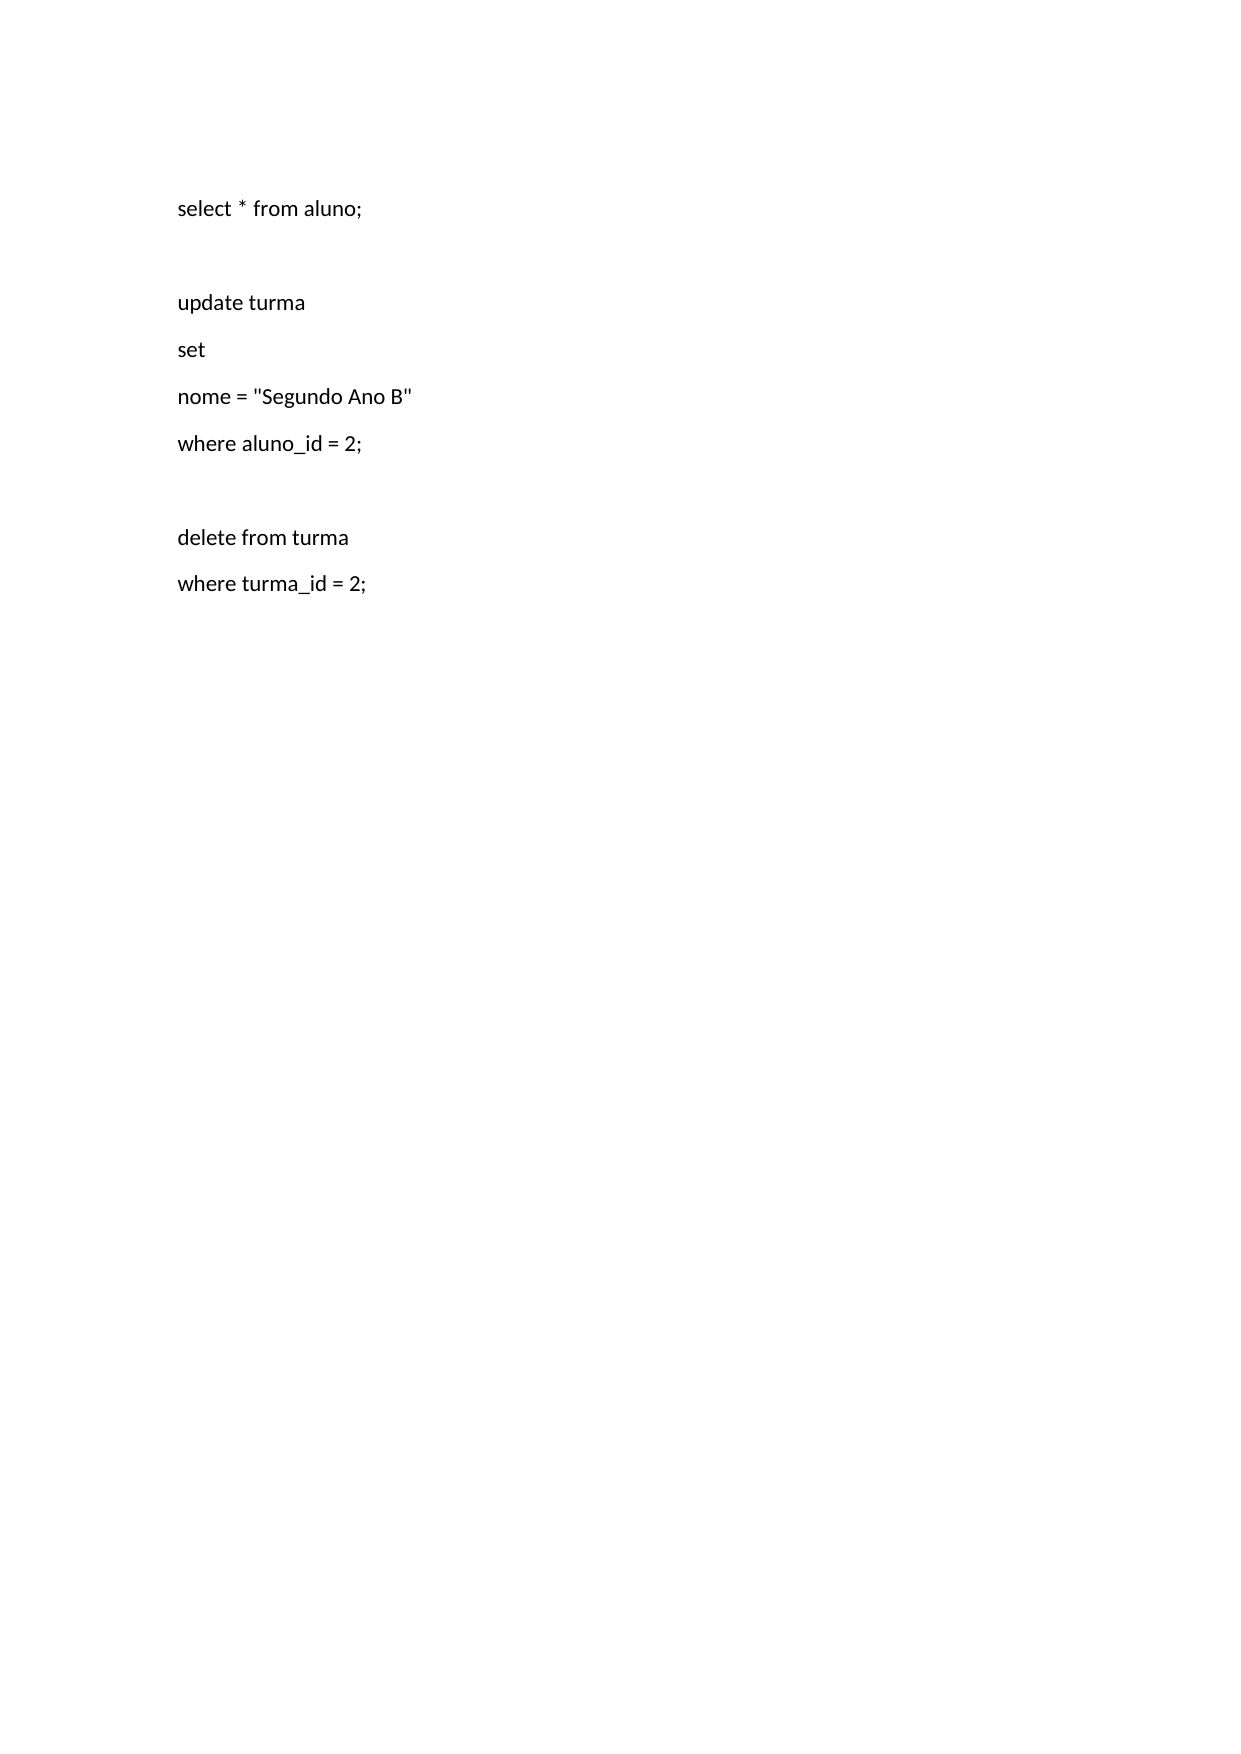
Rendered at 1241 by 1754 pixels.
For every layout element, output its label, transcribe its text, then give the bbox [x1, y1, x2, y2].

text delete from turma [177, 523, 1063, 551]
text where aluno_id = 2; [177, 429, 1063, 457]
text select * from aluno; [177, 194, 1063, 222]
text update turma [177, 288, 1063, 316]
text set [177, 335, 1063, 363]
text nome = "Segundo Ano B" [177, 382, 1063, 410]
text where turma_id = 2; [177, 569, 1063, 597]
